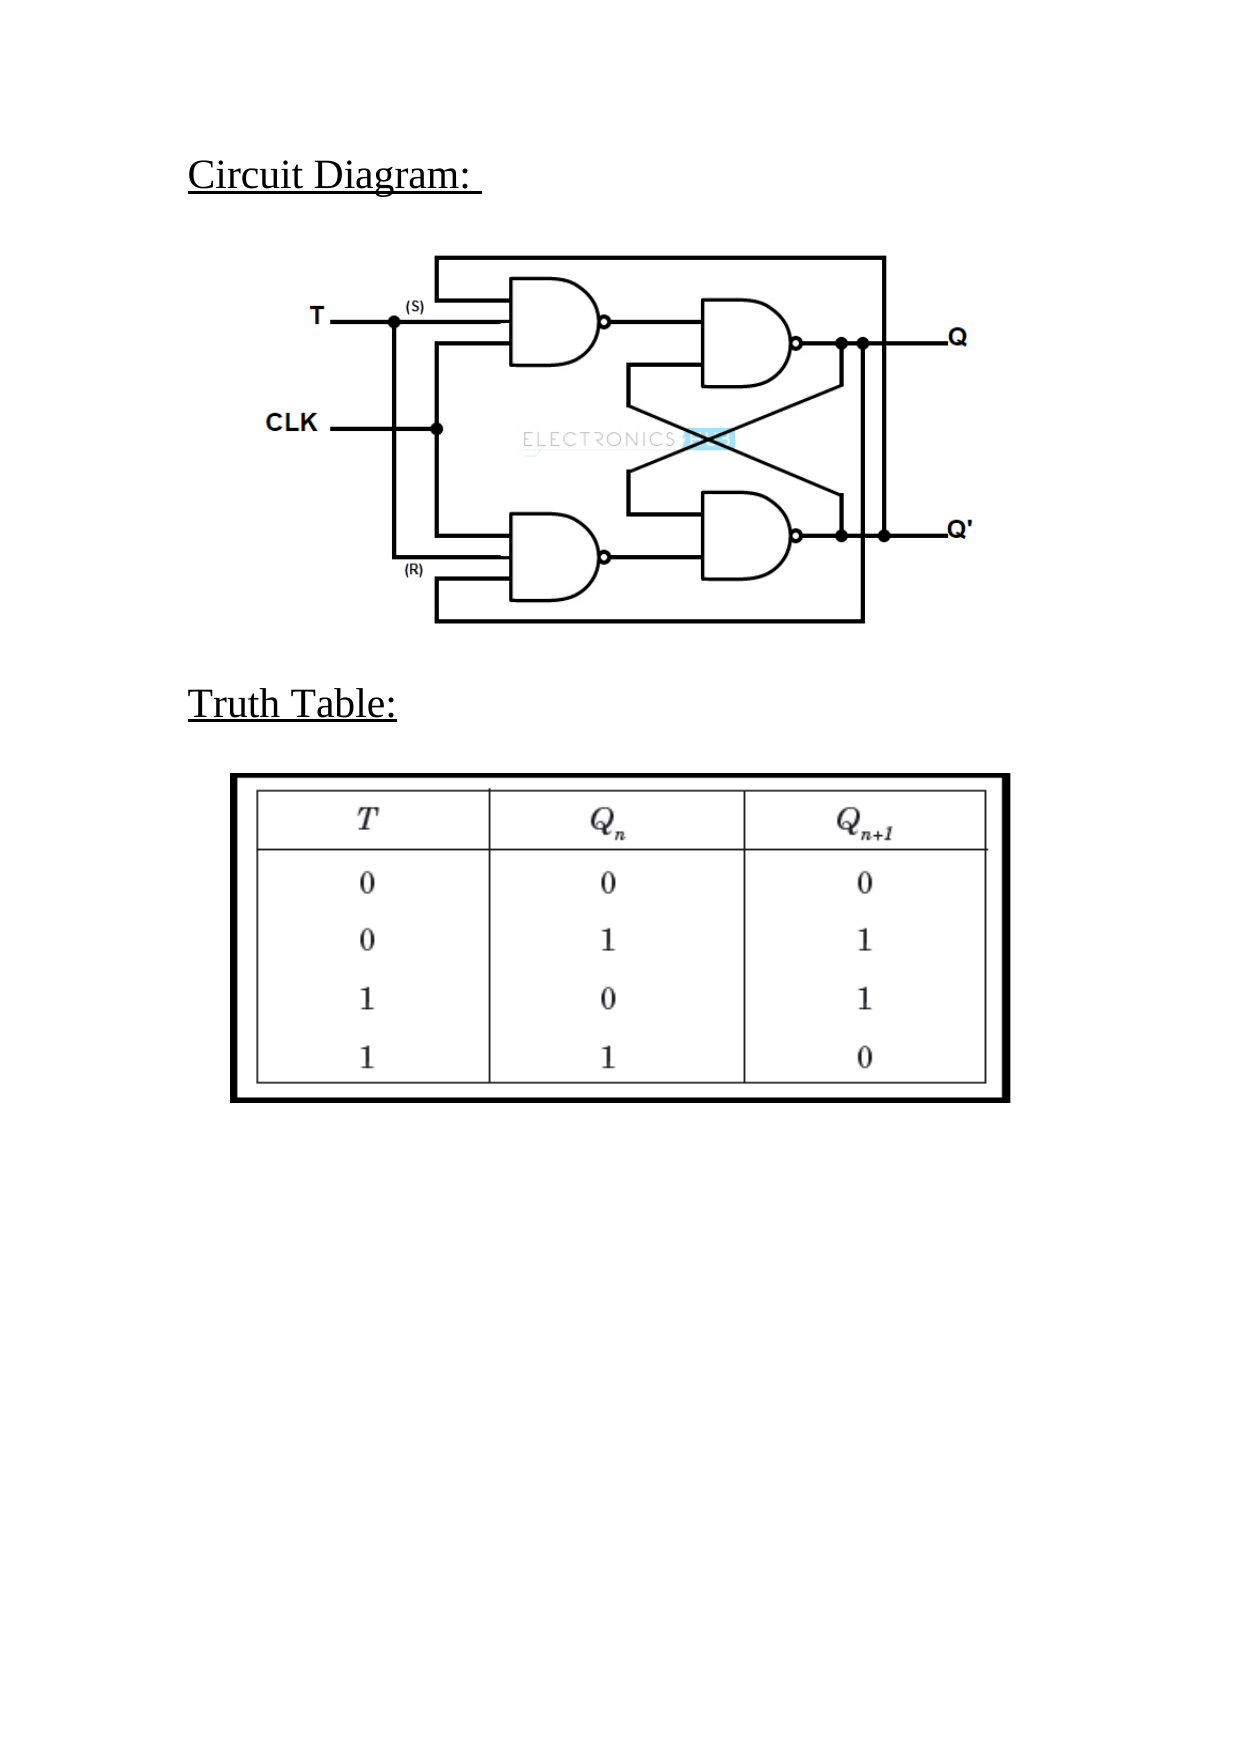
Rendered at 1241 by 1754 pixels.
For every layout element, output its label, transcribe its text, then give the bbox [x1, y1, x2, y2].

picture [230, 773, 1011, 1103]
list Truth Table: [187, 678, 1090, 726]
picture [261, 245, 979, 631]
list Circuit Diagram: [187, 150, 1090, 198]
